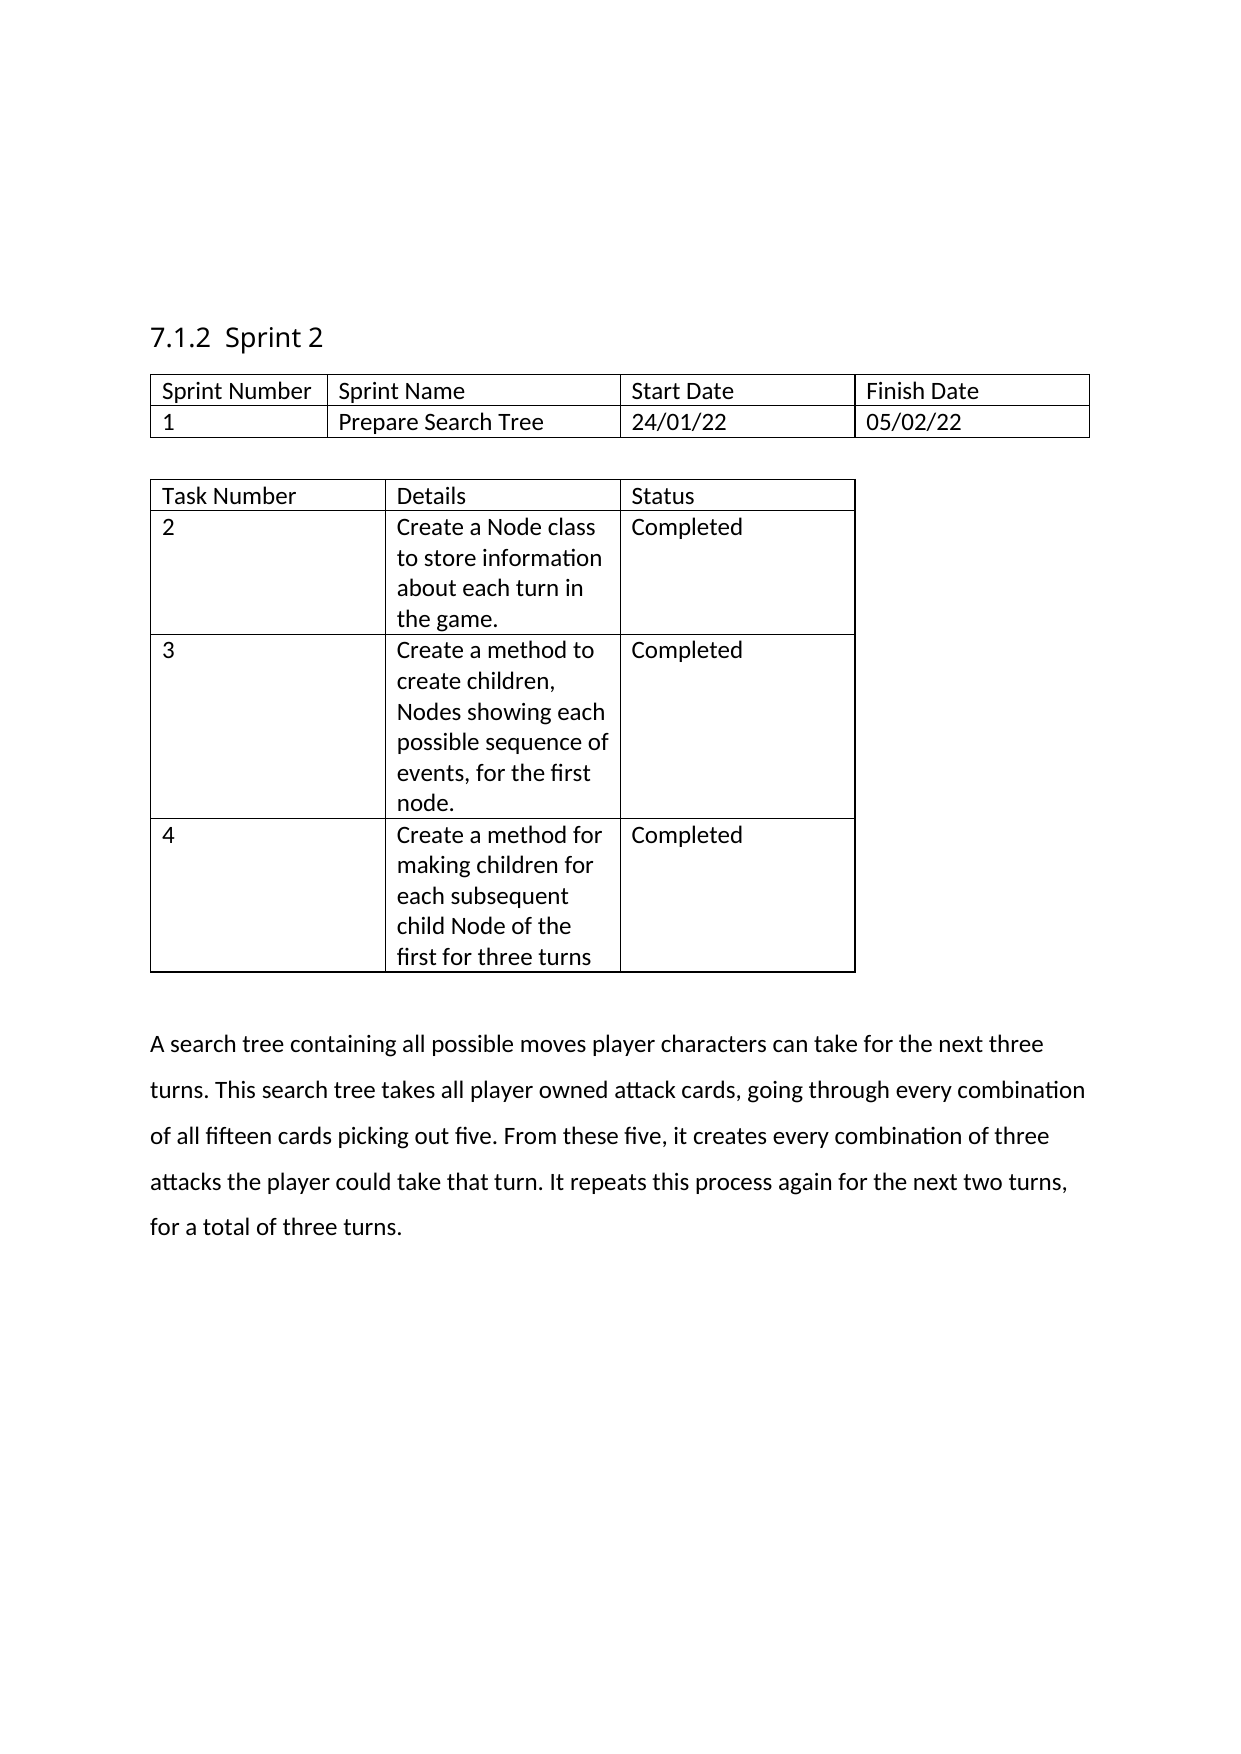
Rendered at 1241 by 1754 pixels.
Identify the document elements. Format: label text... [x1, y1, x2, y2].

table_cell 4 [151, 819, 385, 971]
table_header Task Number [151, 480, 385, 510]
table_cell Create a Node class to store information about each turn in the game. [386, 511, 620, 633]
table_cell Prepare Search Tree [328, 406, 620, 437]
table_cell Completed [621, 819, 854, 971]
table_cell 3 [151, 635, 385, 818]
table_header Details [386, 480, 620, 510]
subtitle Sprint 2 [150, 318, 1090, 355]
table_cell 2 [151, 511, 385, 633]
table_cell 1 [151, 406, 327, 437]
table_cell 24/01/22 [621, 406, 854, 437]
table_cell Create a method to create children, Nodes showing each possible sequence of events, for the first node. [386, 635, 620, 818]
table_cell Create a method for making children for each subsequent child Node of the first for three turns [386, 819, 620, 971]
table_header Status [621, 480, 854, 510]
table_header Finish Date [856, 375, 1089, 405]
table_cell Completed [621, 511, 854, 633]
table_header Sprint Number [151, 375, 327, 405]
table_cell 05/02/22 [856, 406, 1089, 437]
table_header Start Date [621, 375, 854, 405]
table_header Sprint Name [328, 375, 620, 405]
table_cell Completed [621, 635, 854, 818]
